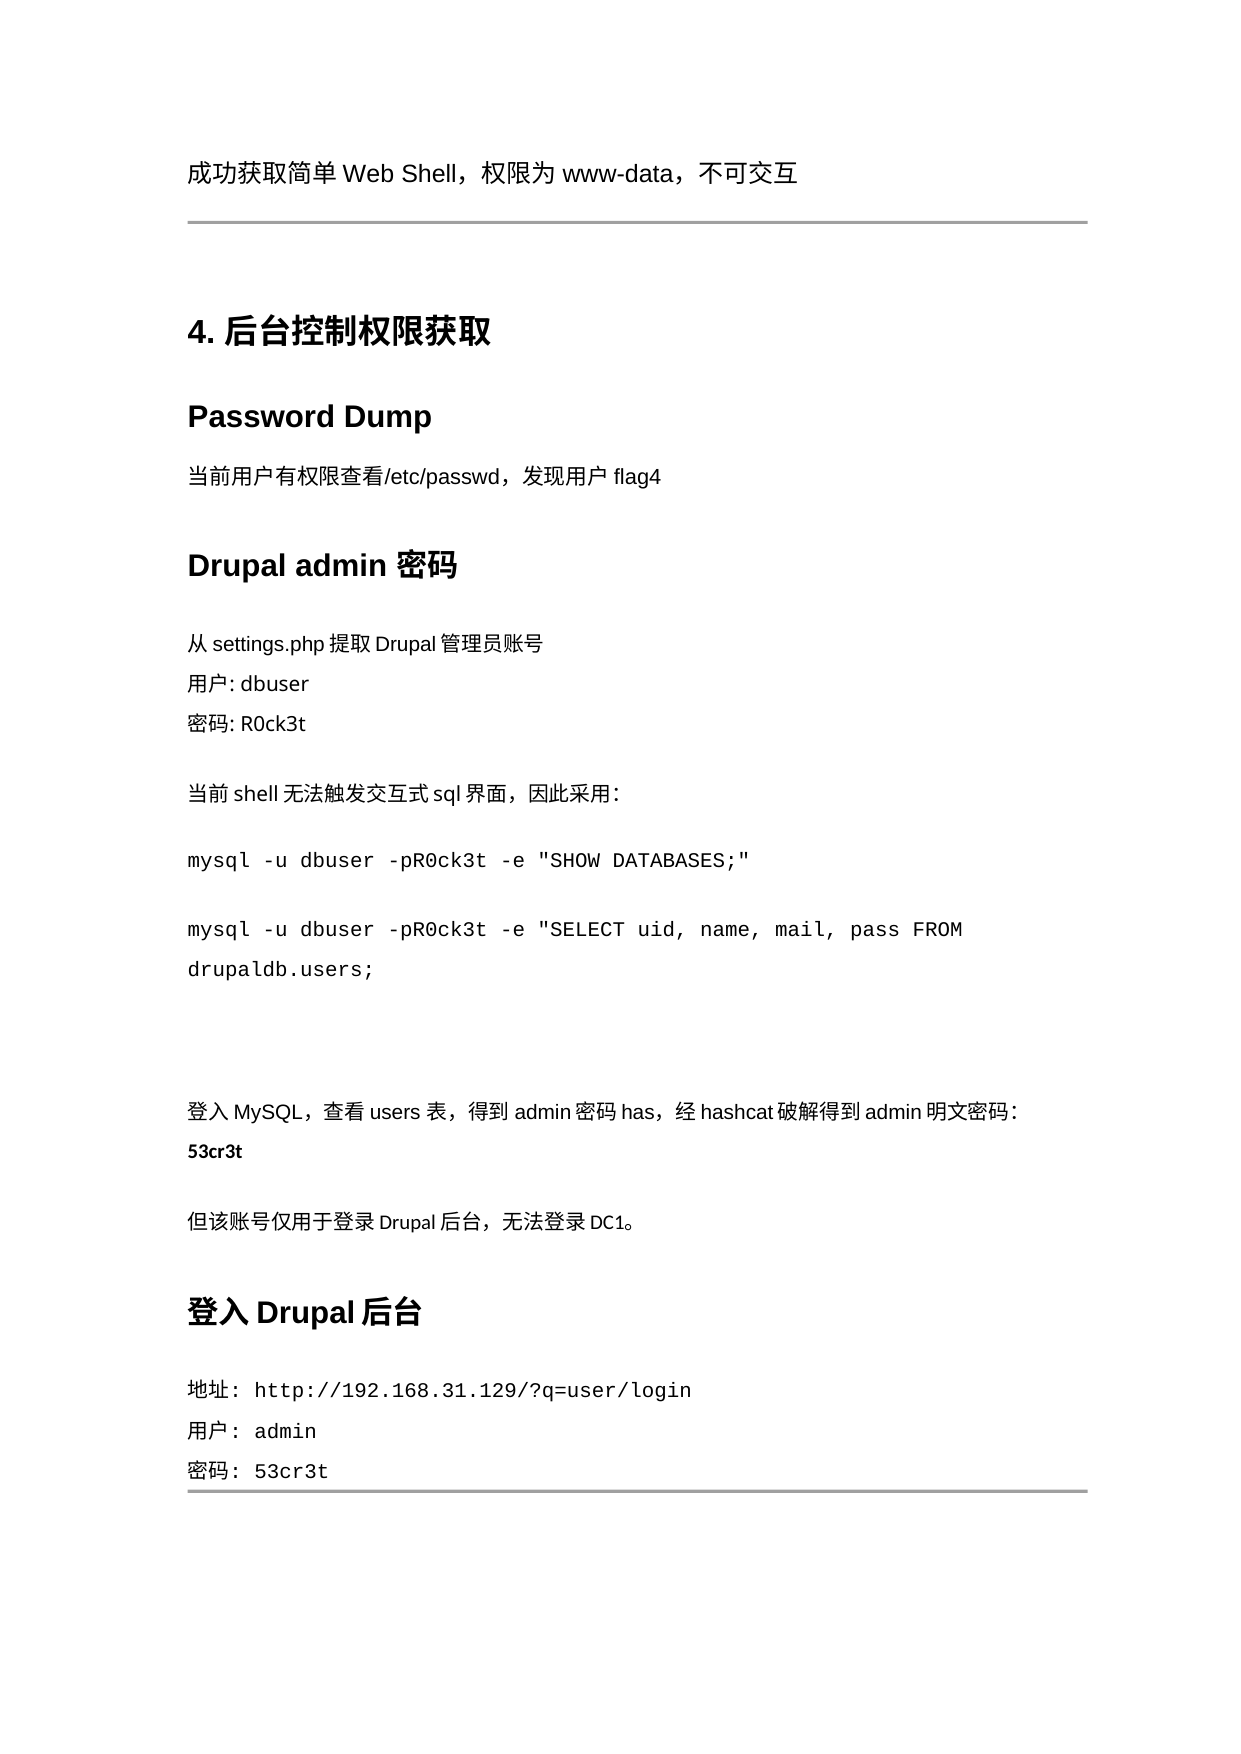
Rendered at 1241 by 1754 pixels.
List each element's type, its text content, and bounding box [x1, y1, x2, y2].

text 密码: R0ck3t [187, 702, 1053, 743]
text 登入MySQL，查看users 表，得到 admin密码has，经hashcat破解得到admin明文密码：53cr3t [187, 1090, 1053, 1171]
text 成功获取简单Web Shell，权限为 www-data，不可交互 [187, 151, 1053, 192]
text 当前shell无法触发交互式sql界面，因此采用： [187, 772, 1053, 812]
text mysql -u dbuser -pR0ck3t -e "SHOW DATABASES;" [187, 841, 1053, 882]
subtitle Drupal admin 密码 [187, 522, 1053, 603]
text 地址: http://192.168.31.129/?q=user/login [187, 1369, 1053, 1409]
text 用户: admin [187, 1409, 1053, 1449]
subtitle Password Dump [187, 396, 1053, 436]
text 密码: 53cr3t [187, 1449, 1053, 1489]
text 当前用户有权限查看/etc/passwd，发现用户flag4 [187, 455, 1053, 495]
text 但该账号仅用于登录Drupal后台，无法登录DC1。 [187, 1200, 1053, 1240]
subtitle 4. 后台控制权限获取 [187, 288, 1053, 369]
subtitle 登入Drupal后台 [187, 1269, 1053, 1350]
text mysql -u dbuser -pR0ck3t -e "SELECT uid, name, mail, pass FROM drupaldb.users; [187, 911, 1053, 991]
text 用户: dbuser [187, 662, 1053, 702]
text 从settings.php提取Drupal管理员账号 [187, 622, 1053, 662]
